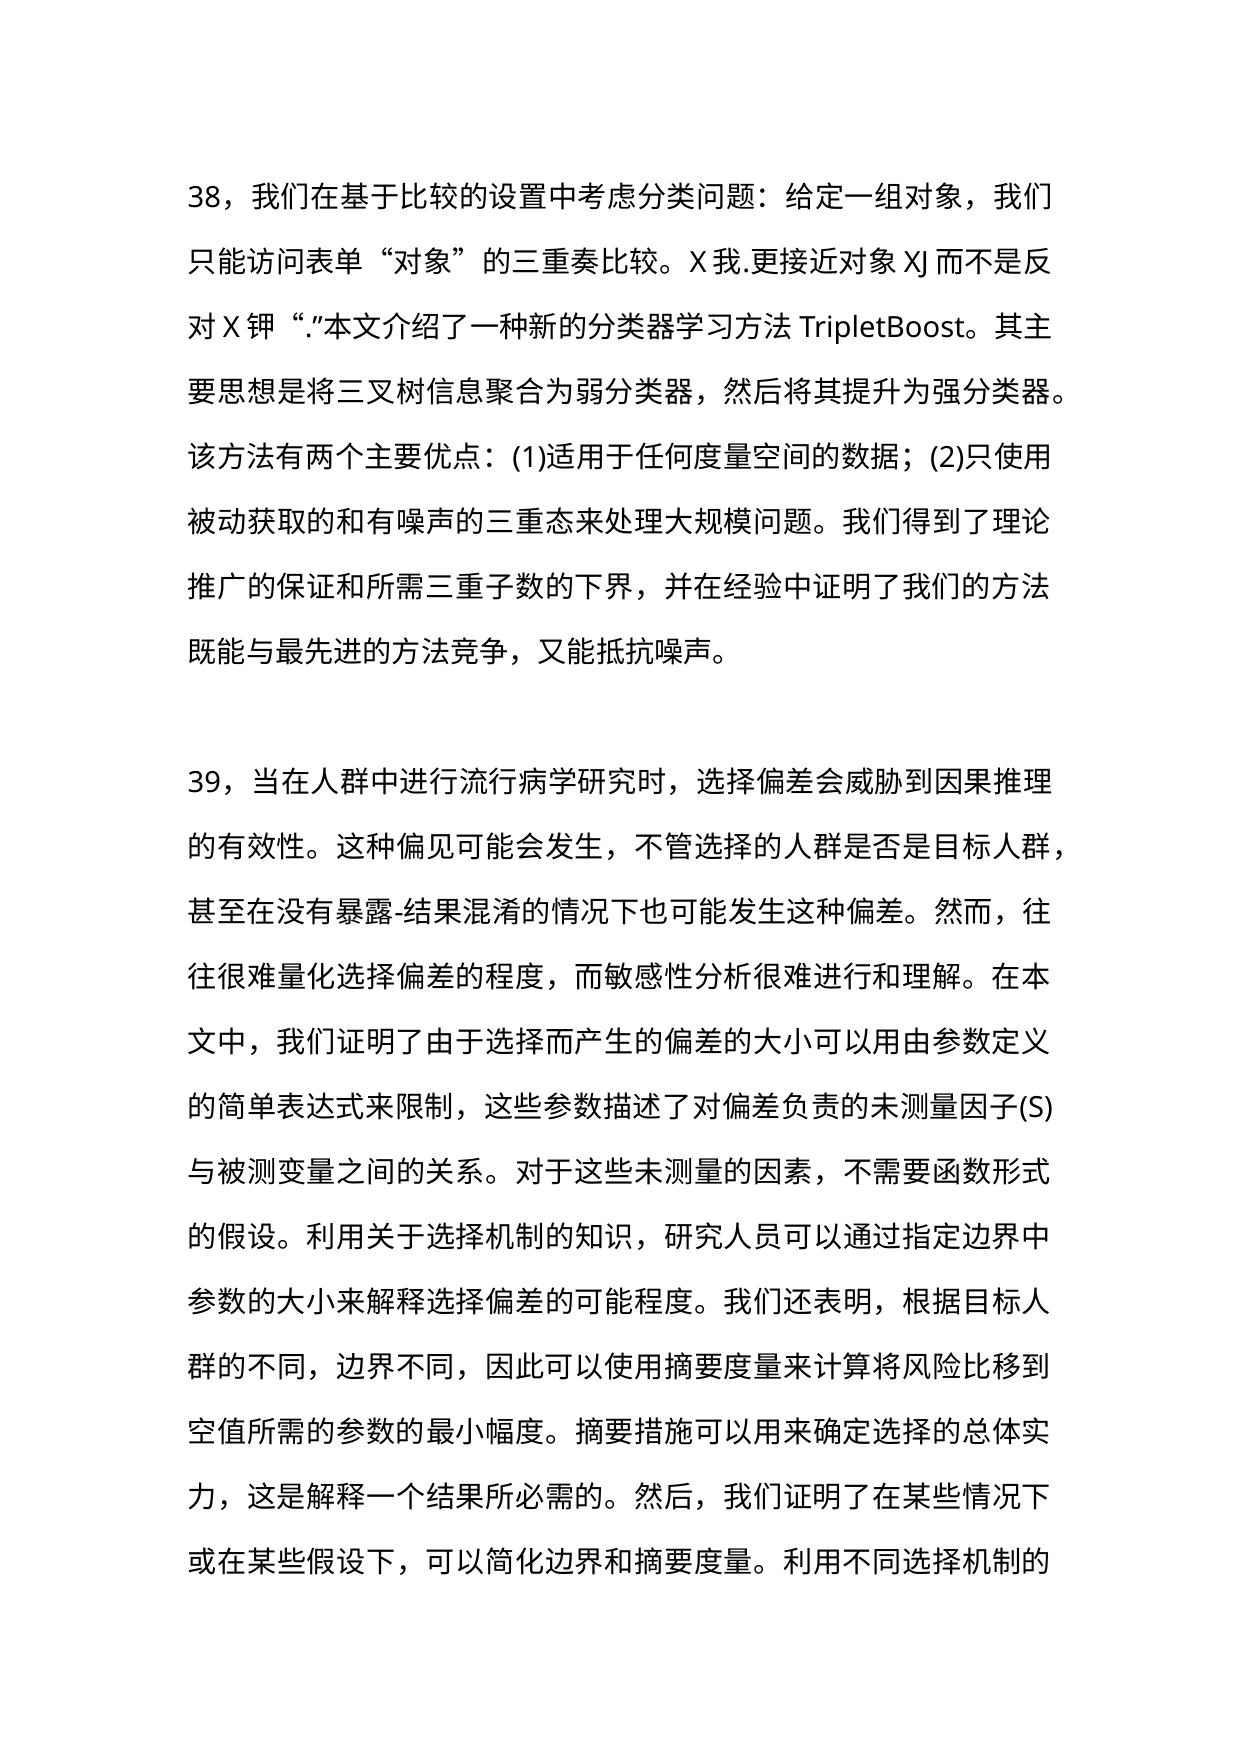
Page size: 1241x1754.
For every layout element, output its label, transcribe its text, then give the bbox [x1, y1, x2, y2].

text 38，我们在基于比较的设置中考虑分类问题：给定一组对象，我们只能访问表单“对象”的三重奏比较。X我.更接近对象XJ而不是反对X钾“.”本文介绍了一种新的分类器学习方法TripletBoost。其主要思想是将三叉树信息聚合为弱分类器，然后将其提升为强分类器。该方法有两个主要优点：(1)适用于任何度量空间的数据；(2)只使用被动获取的和有噪声的三重态来处理大规模问题。我们得到了理论推广的保证和所需三重子数的下界，并在经验中证明了我们的方法既能与最先进的方法竞争，又能抵抗噪声。 [187, 162, 1053, 682]
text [187, 747, 1053, 1592]
